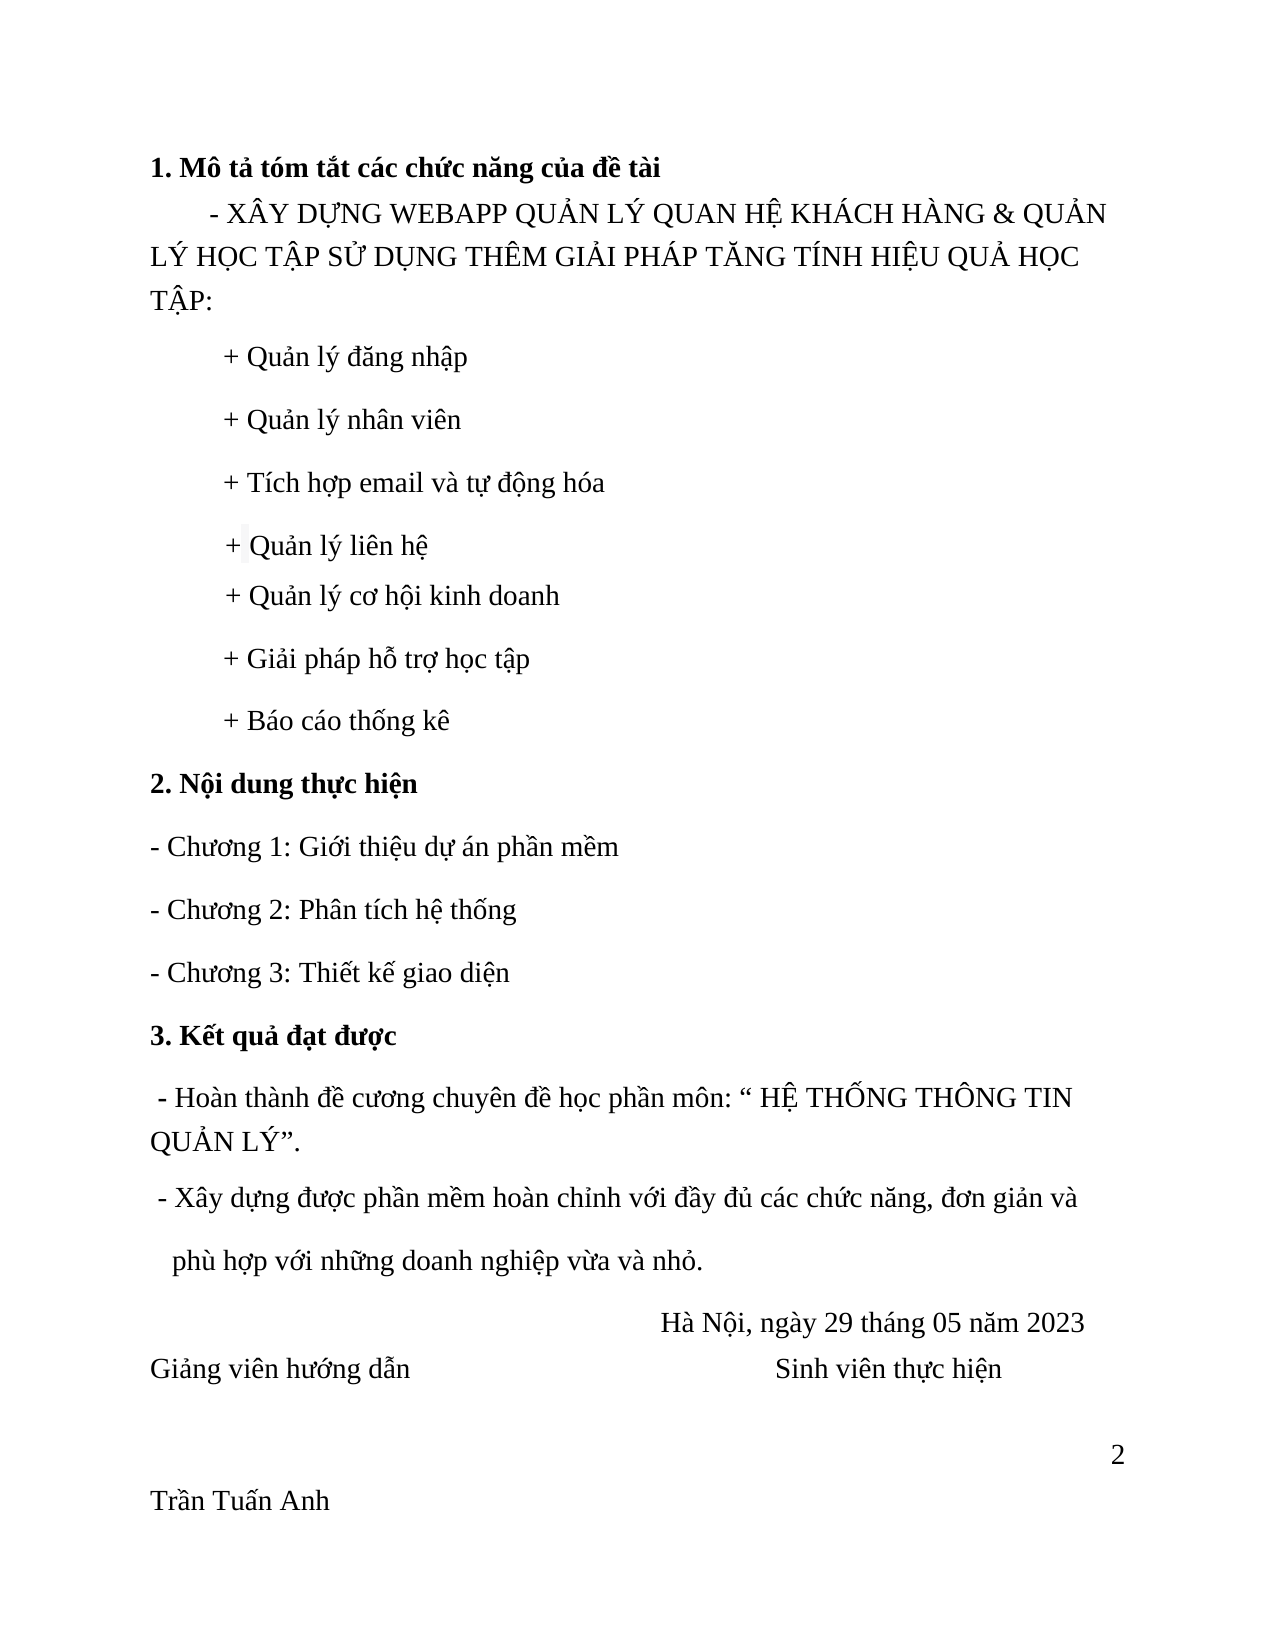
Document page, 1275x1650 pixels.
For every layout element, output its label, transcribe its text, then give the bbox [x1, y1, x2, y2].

text + Giải pháp hỗ trợ học tập [150, 641, 1125, 674]
text Giảng viên hướng dẫn Sinh viên thực hiện [150, 1352, 1125, 1385]
text - Chương 2: Phân tích hệ thống [150, 892, 1125, 926]
text - Xây dựng được phần mềm hoàn chỉnh với đầy đủ các chức năng, đơn giản và [150, 1180, 1125, 1213]
text - Hoàn thành đề cương chuyên đề học phần môn: “ HỆ THỐNG THÔNG TIN QUẢN LÝ”. [150, 1080, 1125, 1157]
text 3. Kết quả đạt được [150, 1018, 1125, 1051]
text + Quản lý đăng nhập [150, 339, 1125, 373]
text 2. Nội dung thực hiện [150, 766, 1125, 800]
text - XÂY DỰNG WEBAPP QUẢN LÝ QUAN HỆ KHÁCH HÀNG & QUẢN LÝ HỌC TẬP SỬ DỤNG THÊM GIẢI PHÁP TĂNG TÍNH HIỆU QUẢ HỌC TẬP: [150, 196, 1125, 317]
text + Quản lý nhân viên [150, 402, 1125, 436]
text phù hợp với những doanh nghiệp vừa và nhỏ. [150, 1243, 1125, 1276]
text 1. Mô tả tóm tắt các chức năng của đề tài [150, 150, 1125, 183]
text + Tích hợp email và tự động hóa [150, 465, 1125, 498]
text + Quản lý liên hệ + Quản lý cơ hội kinh doanh [225, 528, 1125, 611]
text - Chương 1: Giới thiệu dự án phần mềm [150, 829, 1125, 863]
text + Báo cáo thống kê [150, 703, 1125, 737]
text Hà Nội, ngày 29 tháng 05 năm 2023 [150, 1306, 1125, 1339]
text - Chương 3: Thiết kế giao diện [150, 955, 1125, 988]
